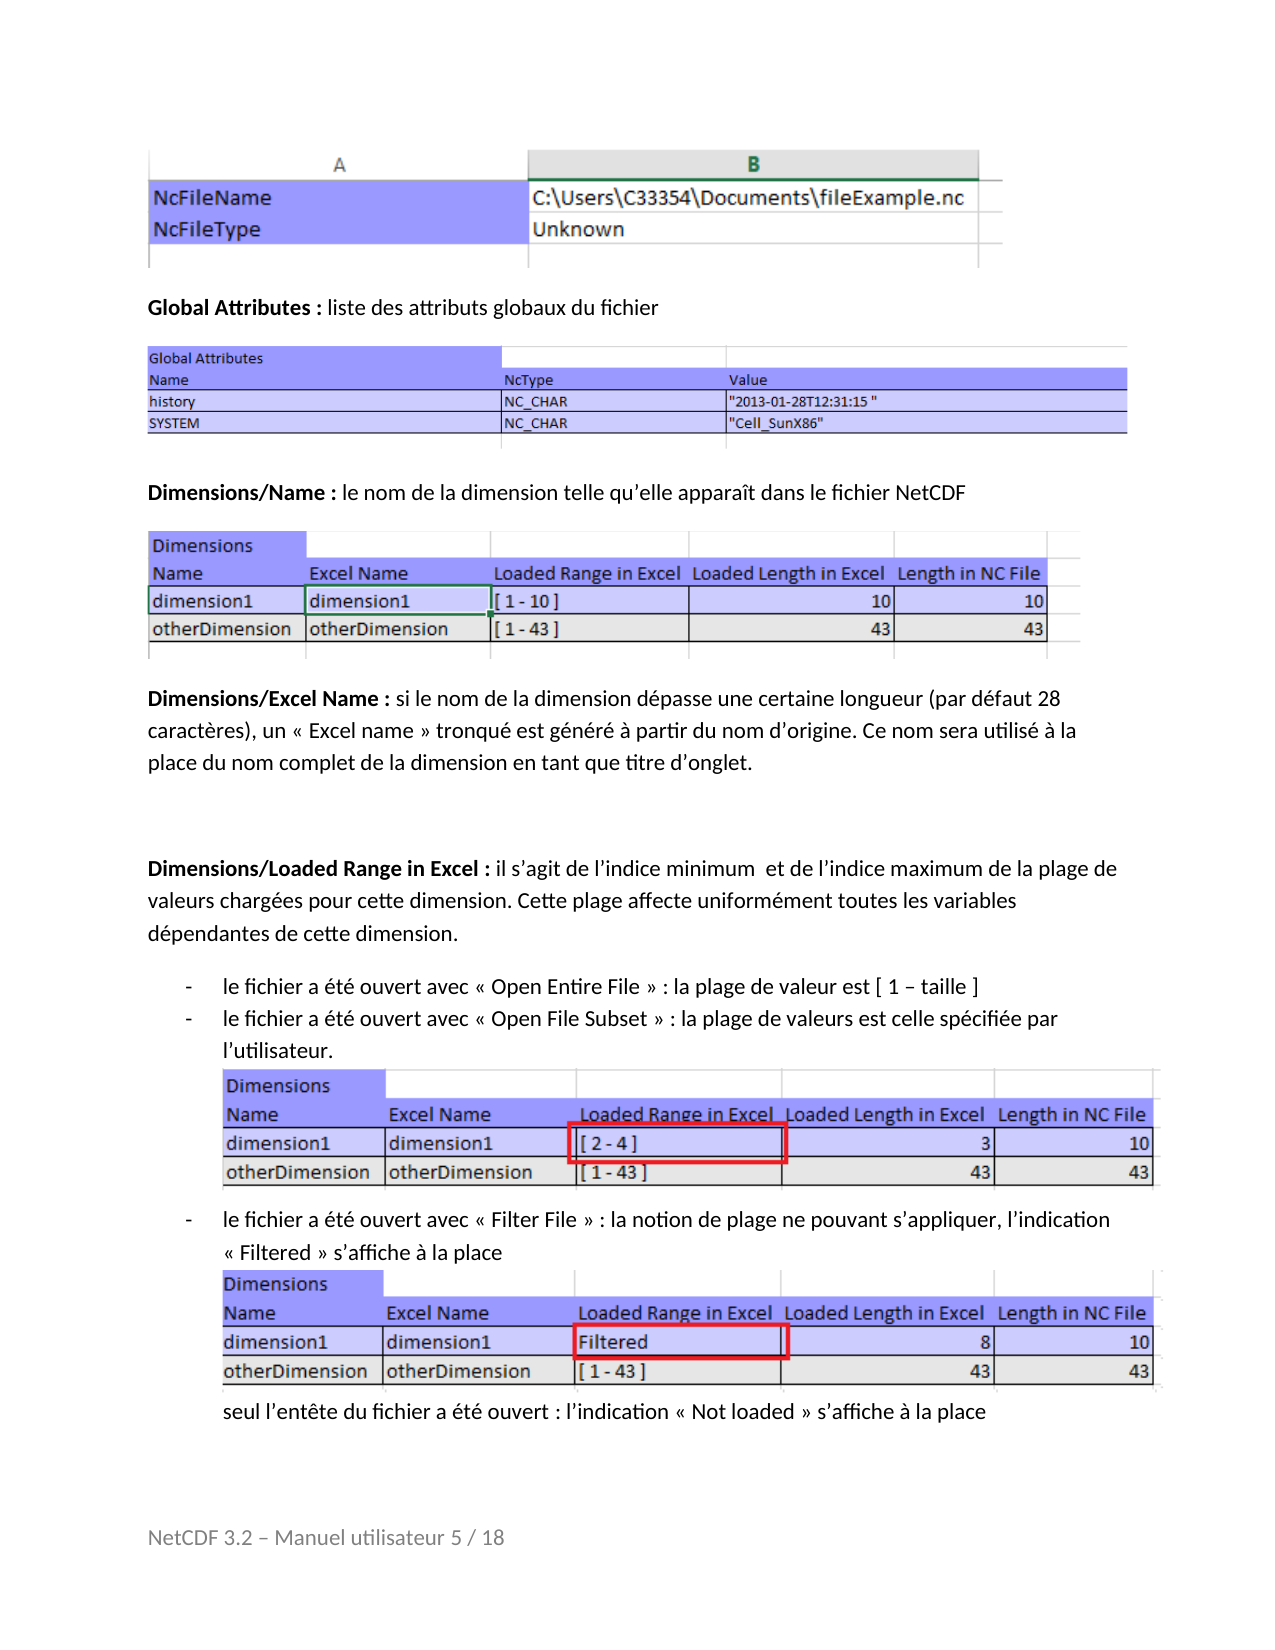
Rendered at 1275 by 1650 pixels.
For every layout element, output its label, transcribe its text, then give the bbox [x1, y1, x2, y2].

picture [147, 531, 1081, 659]
picture [222, 1068, 1168, 1202]
text Global Attributes : liste des attributs globaux du fichier [148, 293, 1127, 321]
list le fichier a été ouvert avec « Open File Subset » : la plage de valeurs est celle spécifiée par l’utilisateur. [185, 1004, 1127, 1064]
picture [222, 1270, 1164, 1394]
list le fichier a été ouvert avec « Open Entire File » : la plage de valeur est [ 1 – taille ] [185, 972, 1127, 1000]
text Dimensions/Name : le nom de la dimension telle qu’elle apparaît dans le fichier NetCDF [148, 478, 1127, 506]
picture [147, 345, 1128, 453]
picture [147, 147, 1003, 268]
text Dimensions/Excel Name : si le nom de la dimension dépasse une certaine longueur (par défaut 28 caractères), un « Excel name » tronqué est généré à partir du nom d’origine. Ce nom sera utilisé à la place du nom complet de la dimension en tant que titre d’onglet. [148, 684, 1127, 776]
text Dimensions/Loaded Range in Excel : il s’agit de l’indice minimum et de l’indice maximum de la plage de valeurs chargées pour cette dimension. Cette plage affecte uniformément toutes les variables dépendantes de cette dimension. [148, 854, 1127, 947]
